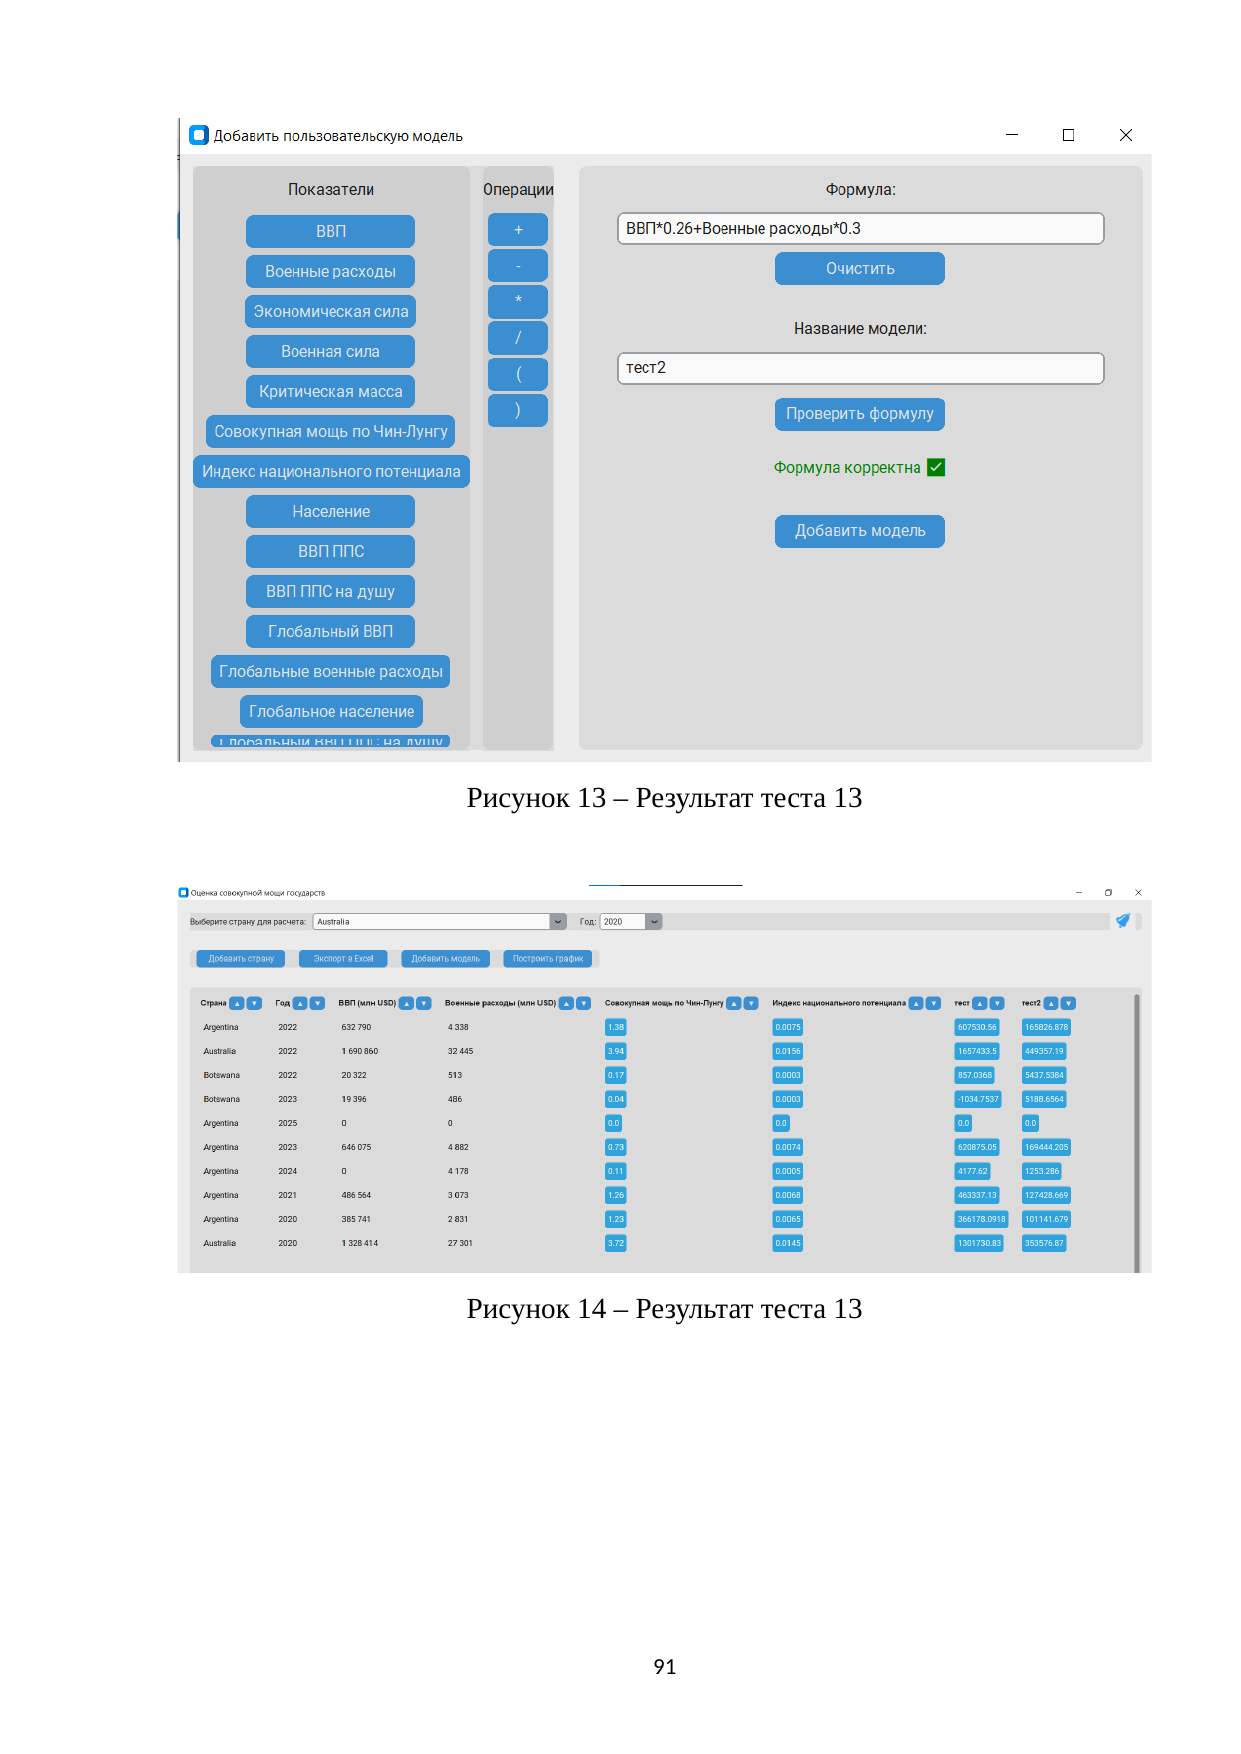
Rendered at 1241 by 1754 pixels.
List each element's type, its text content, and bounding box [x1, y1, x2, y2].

picture [177, 885, 1152, 1273]
text Рисунок 13 – Результат теста 13 [177, 780, 1152, 814]
picture [177, 118, 1152, 762]
text Рисунок 14 – Результат теста 13 [177, 1291, 1152, 1325]
